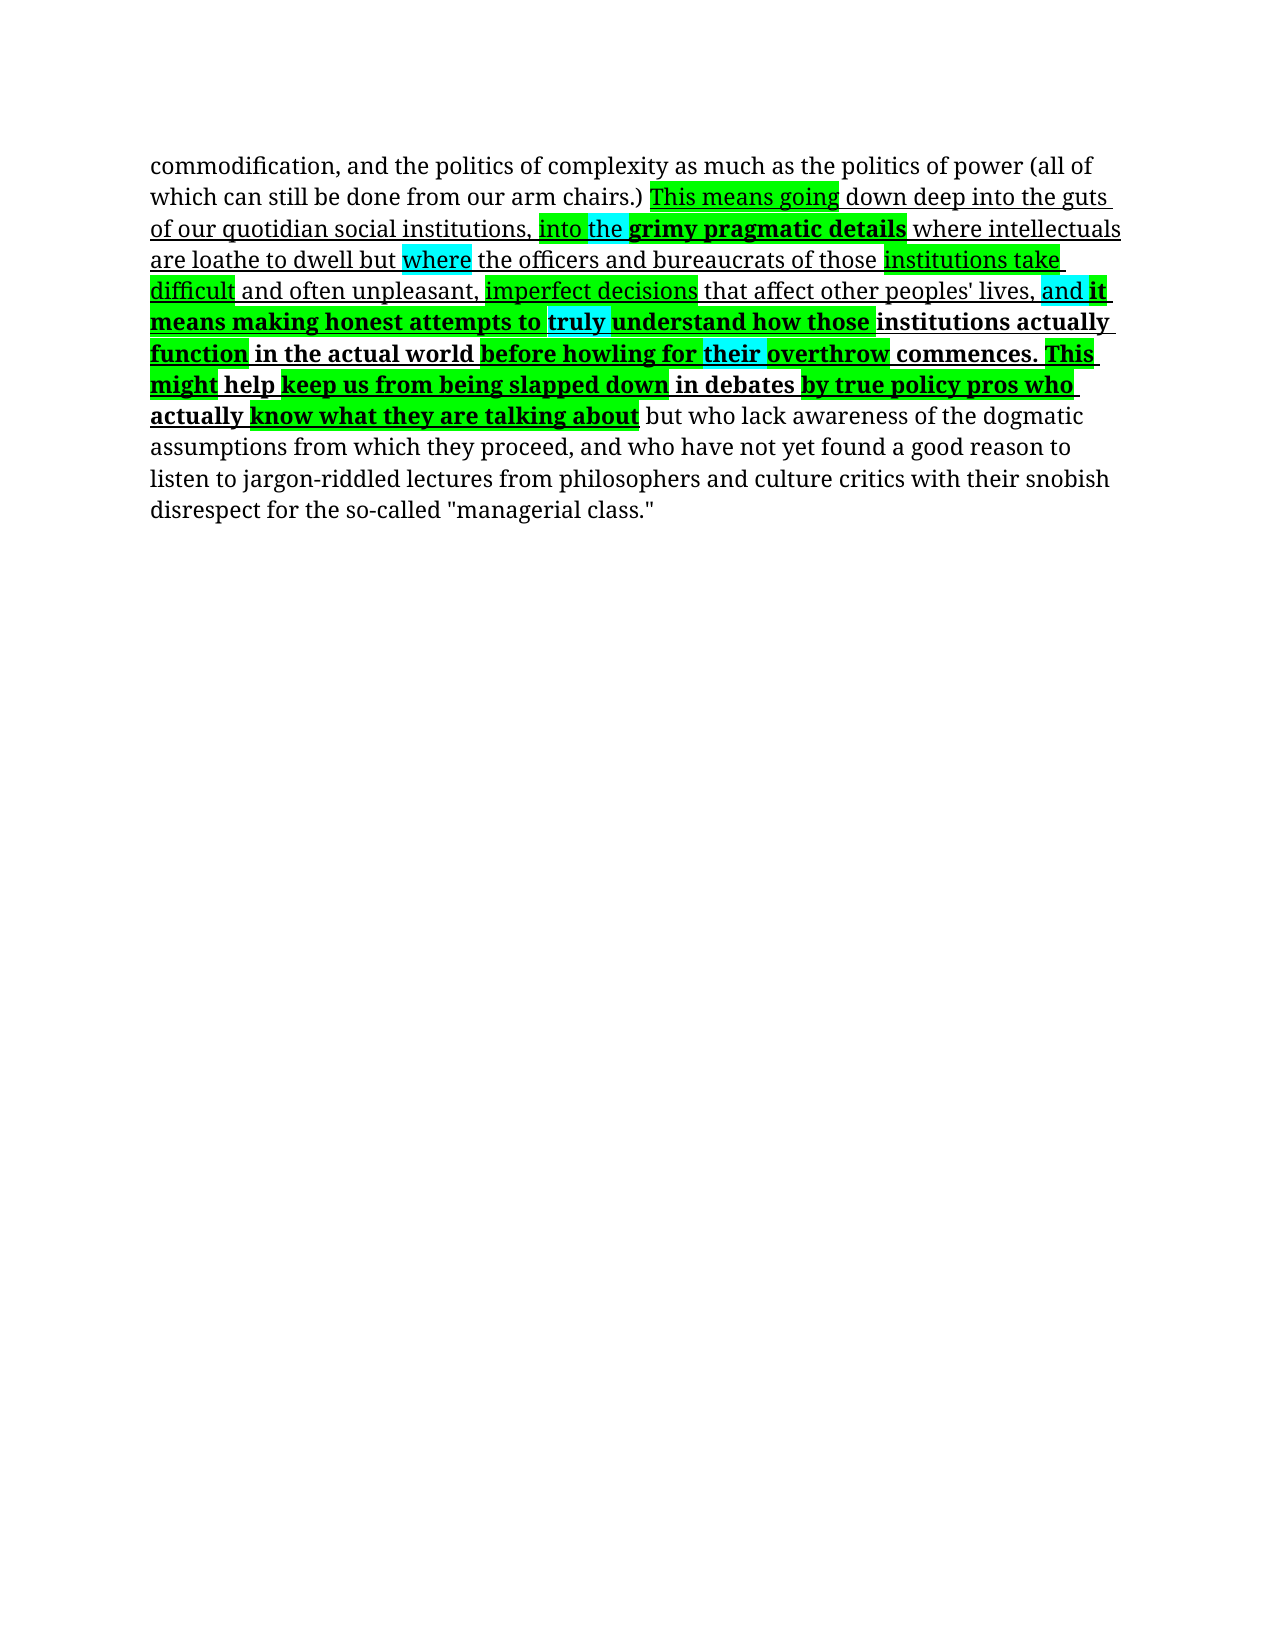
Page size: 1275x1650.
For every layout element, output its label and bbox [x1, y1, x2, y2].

text [150, 150, 1125, 525]
